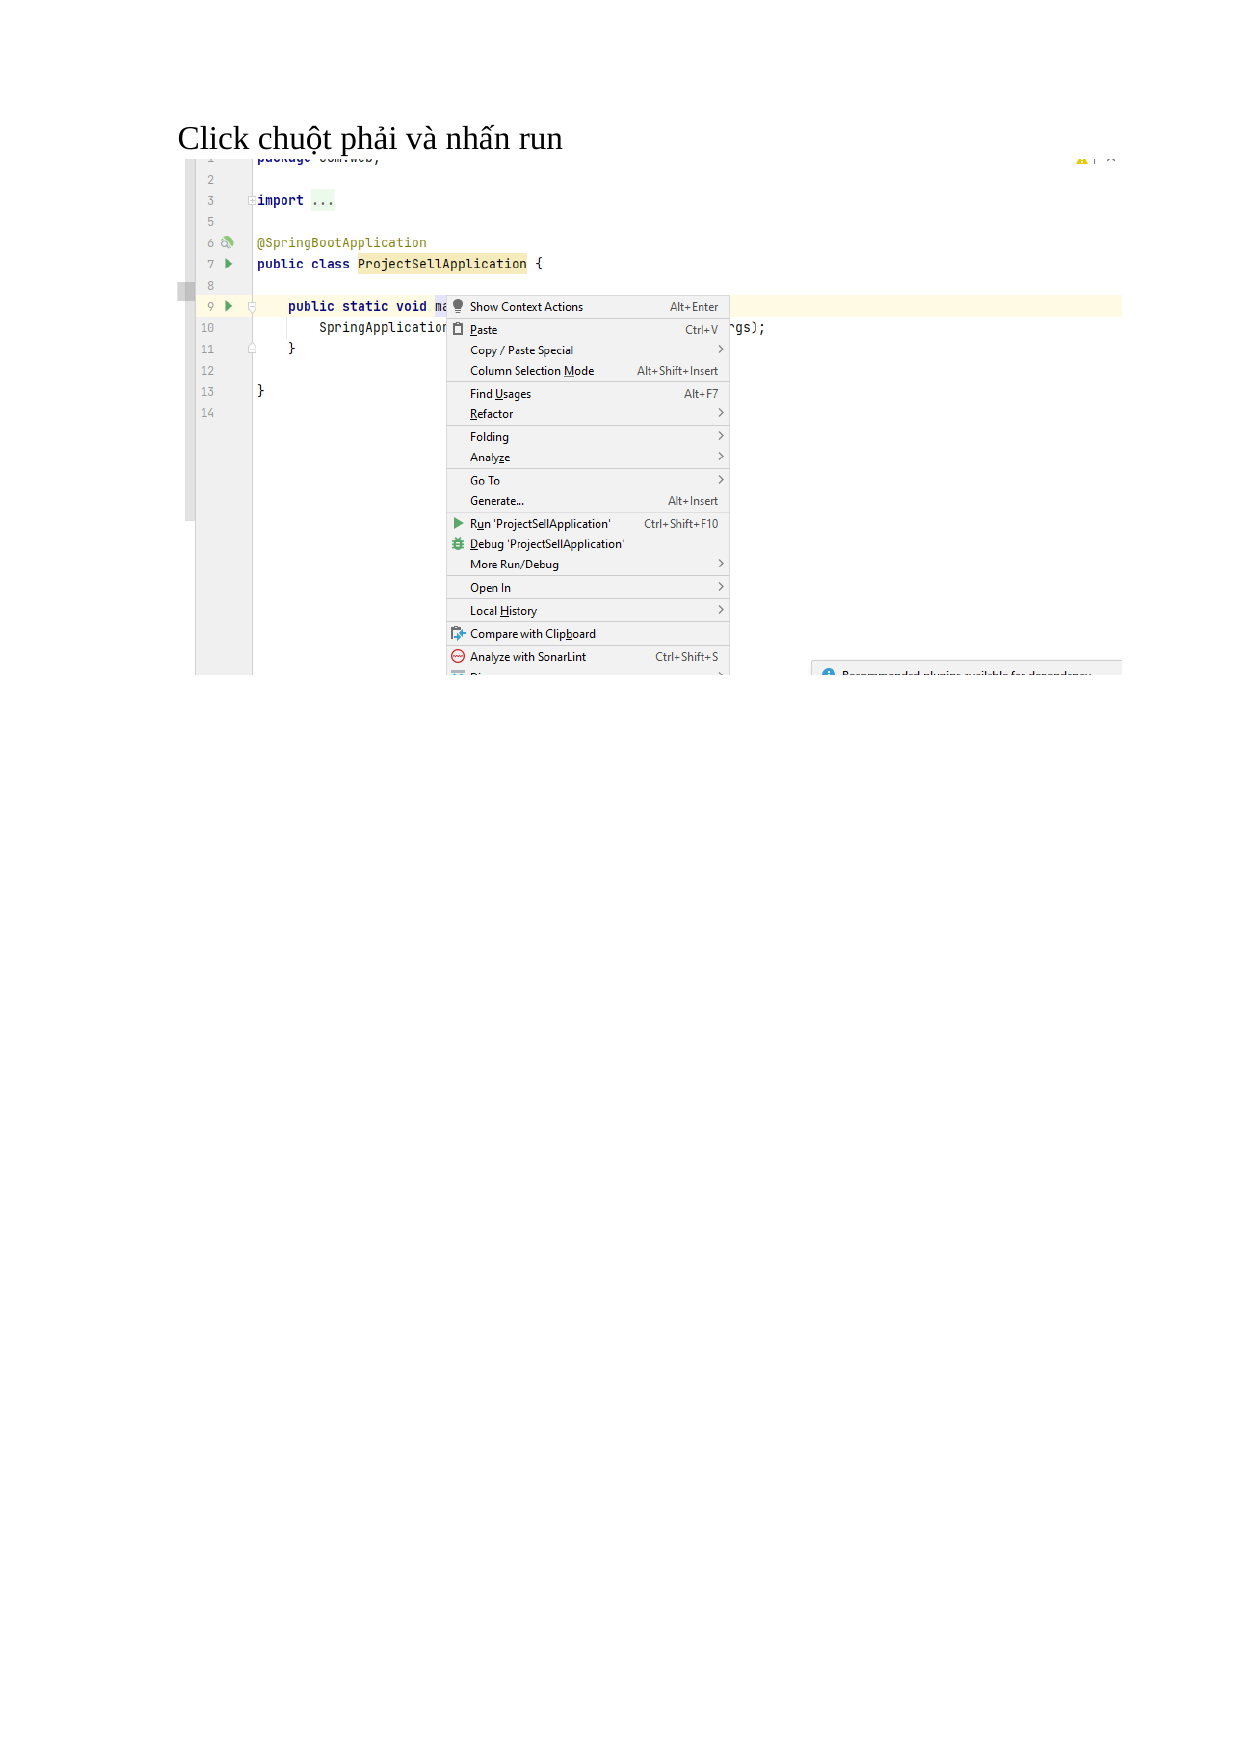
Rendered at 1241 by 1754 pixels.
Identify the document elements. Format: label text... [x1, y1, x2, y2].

picture [177, 159, 1123, 675]
text Click chuột phải và nhấn run [177, 118, 1122, 156]
